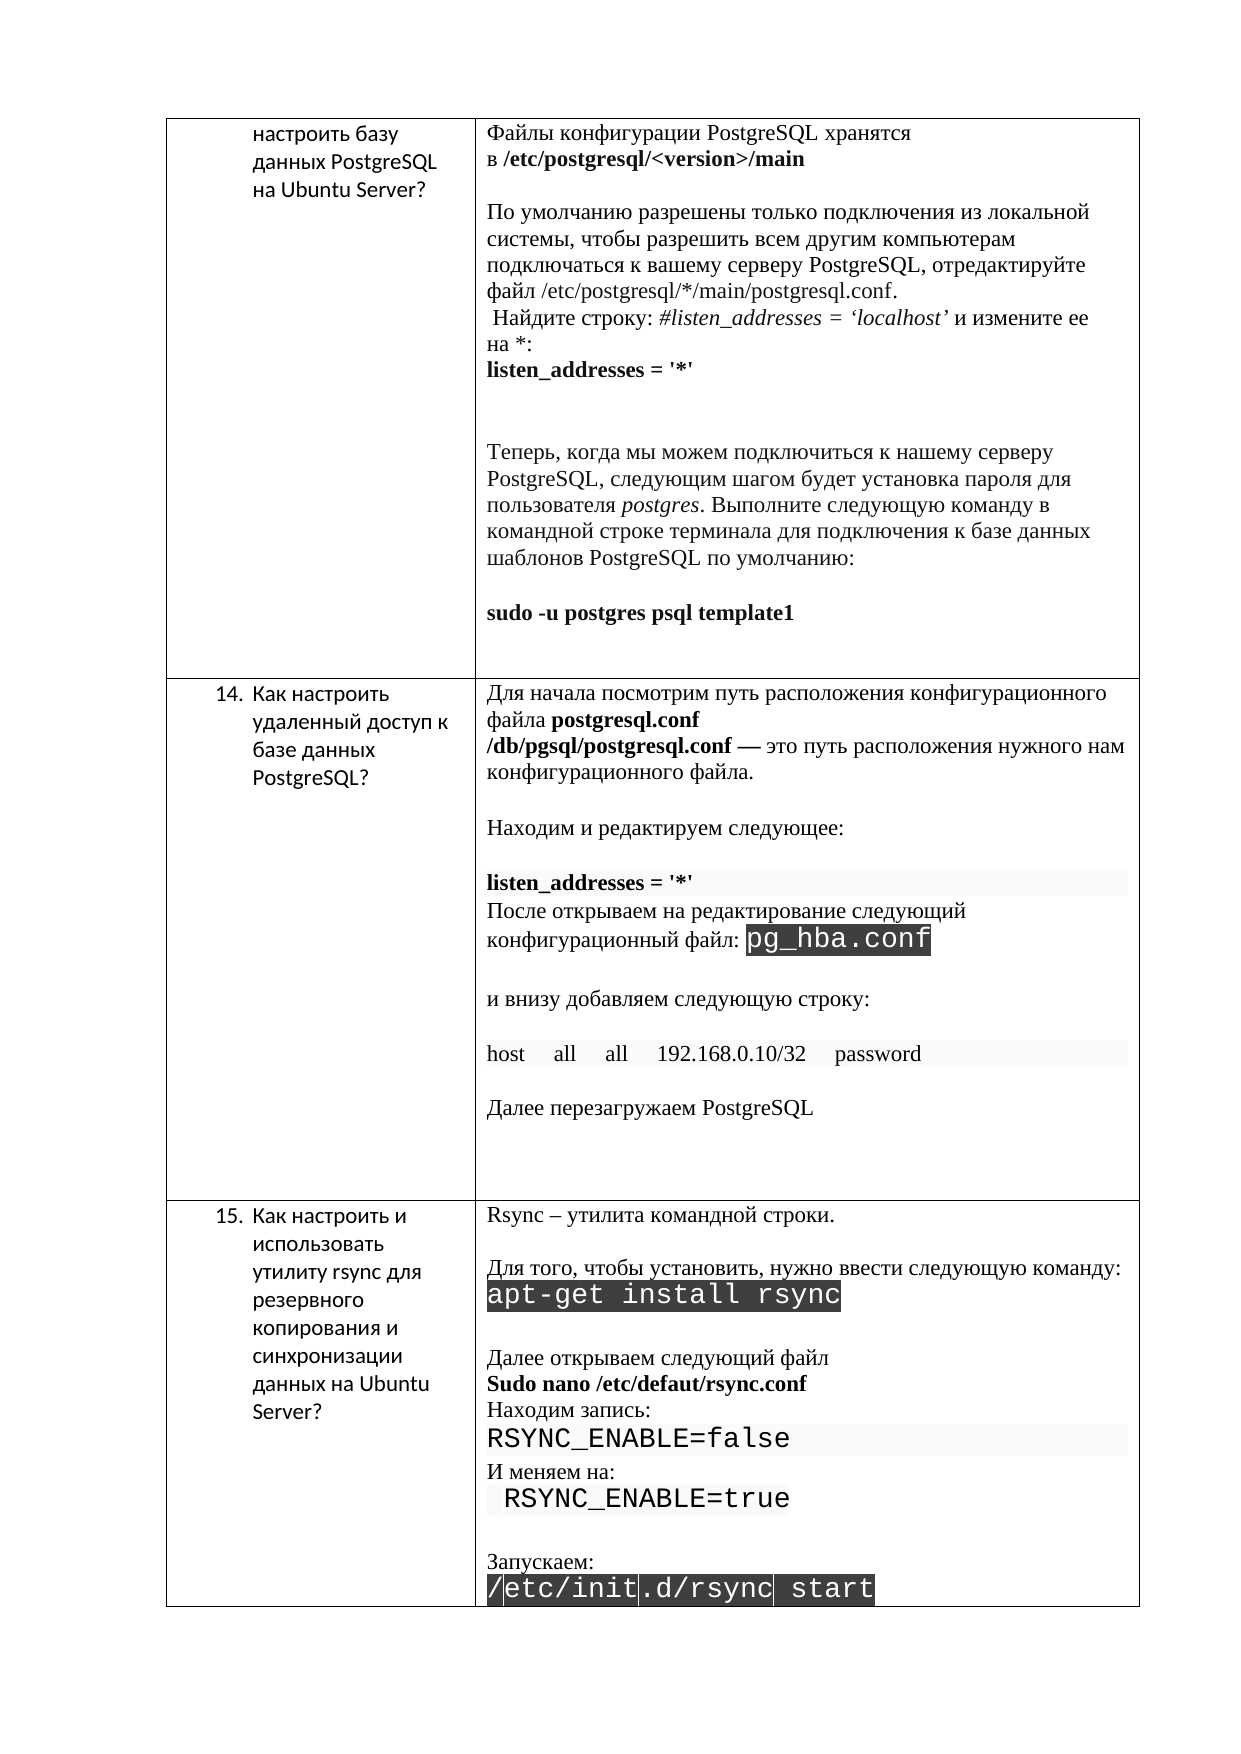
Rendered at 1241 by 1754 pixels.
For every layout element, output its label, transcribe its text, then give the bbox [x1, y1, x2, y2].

table_cell Как настроить удаленный доступ к базе данных PostgreSQL? [167, 679, 475, 1200]
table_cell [167, 119, 475, 678]
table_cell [167, 1201, 475, 1606]
table_cell Для начала посмотрим путь расположения конфигурационного файла postgresql.conf /db/pgsql/postgresql.conf — это путь расположения нужного нам конфигурационного файла. Находим и редактируем следующее: listen_addresses = '*' После открываем на редактирование следующий конфигурационный файл: pg_hba.conf и внизу добавляем следующую строку: host all all 192.168.0.10/32 password Далее перезагружаем PostgreSQL [476, 679, 1139, 1200]
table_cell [476, 1201, 1139, 1606]
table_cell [476, 119, 1139, 678]
